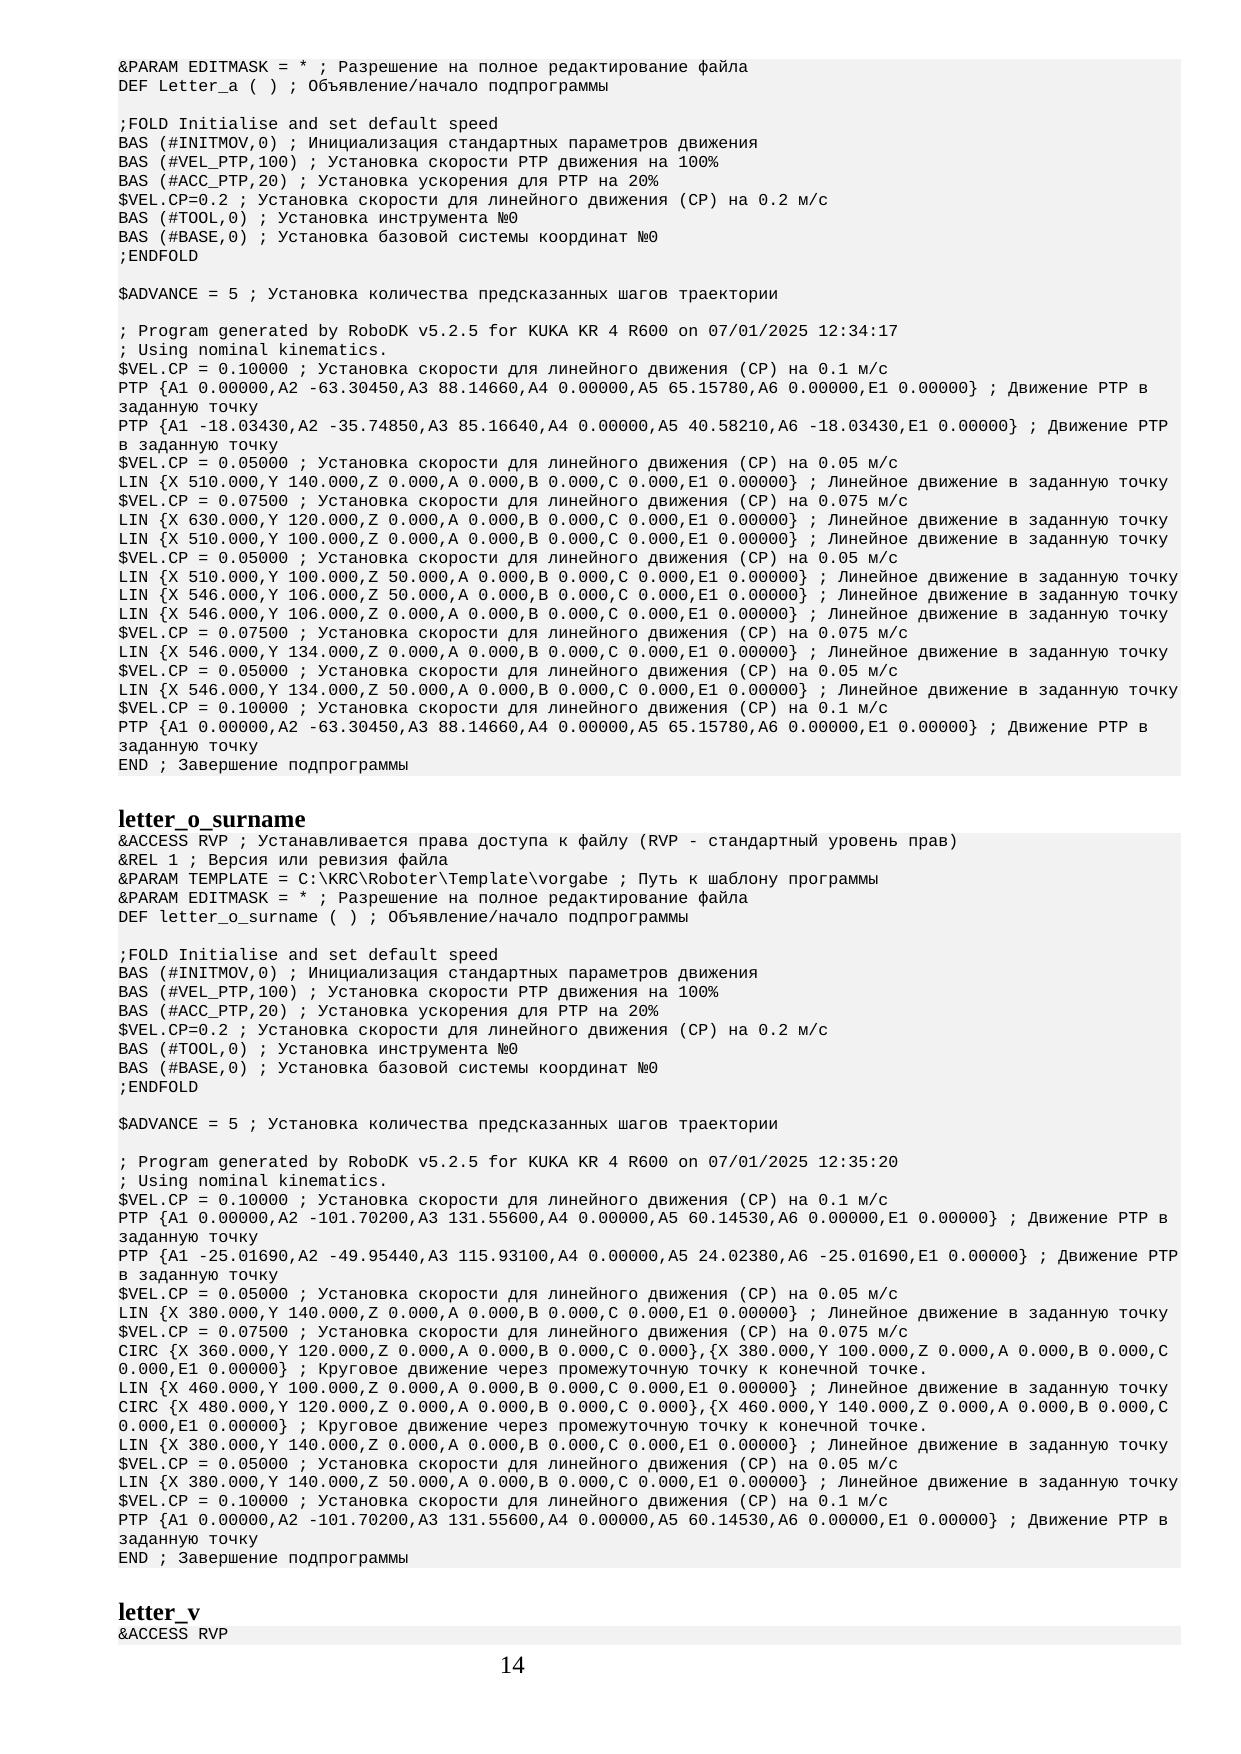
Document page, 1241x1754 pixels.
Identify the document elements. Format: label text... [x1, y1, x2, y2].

text $VEL.CP=0.2 ; Установка скорости для линейного движения (CP) на 0.2 м/с [118, 1022, 1181, 1040]
text LIN {X 546.000,Y 134.000,Z 0.000,A 0.000,B 0.000,C 0.000,E1 0.00000} ; Линейное движение в заданную точку [118, 643, 1181, 662]
text ; Program generated by RoboDK v5.2.5 for KUKA KR 4 R600 on 07/01/2025 12:34:17 [118, 323, 1181, 342]
text LIN {X 460.000,Y 100.000,Z 0.000,A 0.000,B 0.000,C 0.000,E1 0.00000} ; Линейное движение в заданную точку [118, 1380, 1181, 1399]
text &PARAM EDITMASK = * ; Разрешение на полное редактирование файла [118, 889, 1181, 908]
text $VEL.CP = 0.10000 ; Установка скорости для линейного движения (CP) на 0.1 м/с [118, 1191, 1181, 1210]
text PTP {A1 -25.01690,A2 -49.95440,A3 115.93100,A4 0.00000,A5 24.02380,A6 -25.01690,E1 0.00000} ; Движение PTP в заданную точку [118, 1248, 1181, 1286]
text BAS (#VEL_PTP,100) ; Установка скорости PTP движения на 100% [118, 153, 1181, 172]
text BAS (#ACC_PTP,20) ; Установка ускорения для PTP на 20% [118, 172, 1181, 191]
text ; Using nominal kinematics. [118, 1172, 1181, 1191]
text BAS (#BASE,0) ; Установка базовой системы координат №0 [118, 1059, 1181, 1078]
text ;ENDFOLD [118, 1078, 1181, 1097]
text $VEL.CP = 0.05000 ; Установка скорости для линейного движения (CP) на 0.05 м/с [118, 455, 1181, 474]
text END ; Завершение подпрограммы [118, 1549, 1181, 1568]
text ;FOLD Initialise and set default speed [118, 116, 1181, 134]
text DEF Letter_а ( ) ; Объявление/начало подпрограммы [118, 78, 1181, 97]
text $VEL.CP = 0.05000 ; Установка скорости для линейного движения (CP) на 0.05 м/с [118, 662, 1181, 681]
text $VEL.CP = 0.07500 ; Установка скорости для линейного движения (CP) на 0.075 м/с [118, 625, 1181, 643]
text DEF letter_o_surname ( ) ; Объявление/начало подпрограммы [118, 908, 1181, 927]
text PTP {A1 0.00000,A2 -63.30450,A3 88.14660,A4 0.00000,A5 65.15780,A6 0.00000,E1 0.00000} ; Движение PTP в заданную точку [118, 379, 1181, 417]
text &REL 1 ; Версия или ревизия файла [118, 852, 1181, 871]
text LIN {X 546.000,Y 106.000,Z 50.000,A 0.000,B 0.000,C 0.000,E1 0.00000} ; Линейное движение в заданную точку [118, 587, 1181, 606]
text BAS (#ACC_PTP,20) ; Установка ускорения для PTP на 20% [118, 1003, 1181, 1022]
text $VEL.CP = 0.07500 ; Установка скорости для линейного движения (CP) на 0.075 м/с [118, 493, 1181, 512]
text LIN {X 380.000,Y 140.000,Z 0.000,A 0.000,B 0.000,C 0.000,E1 0.00000} ; Линейное движение в заданную точку [118, 1436, 1181, 1455]
text &ACCESS RVP ; Устанавливается права доступа к файлу (RVP - стандартный уровень прав) [118, 833, 1181, 852]
text &ACCESS RVP [118, 1626, 1181, 1645]
text PTP {A1 0.00000,A2 -101.70200,A3 131.55600,A4 0.00000,A5 60.14530,A6 0.00000,E1 0.00000} ; Движение PTP в заданную точку [118, 1210, 1181, 1248]
text BAS (#TOOL,0) ; Установка инструмента №0 [118, 1040, 1181, 1059]
text BAS (#INITMOV,0) ; Инициализация стандартных параметров движения [118, 134, 1181, 153]
text BAS (#INITMOV,0) ; Инициализация стандартных параметров движения [118, 965, 1181, 984]
text $ADVANCE = 5 ; Установка количества предсказанных шагов траектории [118, 285, 1181, 304]
text CIRC {X 360.000,Y 120.000,Z 0.000,A 0.000,B 0.000,C 0.000},{X 380.000,Y 100.000,Z 0.000,A 0.000,B 0.000,C 0.000,E1 0.00000} ; Круговое движение через промежуточную точку к конечной точке. [118, 1342, 1181, 1380]
text ;ENDFOLD [118, 248, 1181, 266]
text $VEL.CP = 0.05000 ; Установка скорости для линейного движения (CP) на 0.05 м/с [118, 549, 1181, 568]
text BAS (#VEL_PTP,100) ; Установка скорости PTP движения на 100% [118, 984, 1181, 1003]
text $VEL.CP = 0.07500 ; Установка скорости для линейного движения (CP) на 0.075 м/с [118, 1323, 1181, 1342]
text letter_v [118, 1597, 1181, 1626]
text LIN {X 510.000,Y 100.000,Z 50.000,A 0.000,B 0.000,C 0.000,E1 0.00000} ; Линейное движение в заданную точку [118, 568, 1181, 587]
text &PARAM EDITMASK = * ; Разрешение на полное редактирование файла [118, 59, 1181, 78]
text letter_o_surname [118, 804, 1181, 833]
text $VEL.CP = 0.10000 ; Установка скорости для линейного движения (CP) на 0.1 м/с [118, 361, 1181, 379]
text LIN {X 510.000,Y 100.000,Z 0.000,A 0.000,B 0.000,C 0.000,E1 0.00000} ; Линейное движение в заданную точку [118, 530, 1181, 549]
text PTP {A1 -18.03430,A2 -35.74850,A3 85.16640,A4 0.00000,A5 40.58210,A6 -18.03430,E1 0.00000} ; Движение PTP в заданную точку [118, 417, 1181, 455]
text &PARAM TEMPLATE = C:\KRC\Roboter\Template\vorgabe ; Путь к шаблону программы [118, 871, 1181, 889]
text PTP {A1 0.00000,A2 -63.30450,A3 88.14660,A4 0.00000,A5 65.15780,A6 0.00000,E1 0.00000} ; Движение PTP в заданную точку [118, 719, 1181, 757]
text LIN {X 380.000,Y 140.000,Z 0.000,A 0.000,B 0.000,C 0.000,E1 0.00000} ; Линейное движение в заданную точку [118, 1304, 1181, 1323]
text ; Program generated by RoboDK v5.2.5 for KUKA KR 4 R600 on 07/01/2025 12:35:20 [118, 1153, 1181, 1172]
text ;FOLD Initialise and set default speed [118, 946, 1181, 965]
text LIN {X 546.000,Y 106.000,Z 0.000,A 0.000,B 0.000,C 0.000,E1 0.00000} ; Линейное движение в заданную точку [118, 606, 1181, 625]
text BAS (#BASE,0) ; Установка базовой системы координат №0 [118, 229, 1181, 248]
text $VEL.CP = 0.05000 ; Установка скорости для линейного движения (CP) на 0.05 м/с [118, 1455, 1181, 1474]
text $VEL.CP=0.2 ; Установка скорости для линейного движения (CP) на 0.2 м/с [118, 191, 1181, 210]
text $VEL.CP = 0.05000 ; Установка скорости для линейного движения (CP) на 0.05 м/с [118, 1286, 1181, 1304]
text LIN {X 546.000,Y 134.000,Z 50.000,A 0.000,B 0.000,C 0.000,E1 0.00000} ; Линейное движение в заданную точку [118, 681, 1181, 700]
text BAS (#TOOL,0) ; Установка инструмента №0 [118, 210, 1181, 229]
text LIN {X 510.000,Y 140.000,Z 0.000,A 0.000,B 0.000,C 0.000,E1 0.00000} ; Линейное движение в заданную точку [118, 474, 1181, 493]
text ; Using nominal kinematics. [118, 342, 1181, 361]
text $ADVANCE = 5 ; Установка количества предсказанных шагов траектории [118, 1116, 1181, 1135]
text END ; Завершение подпрограммы [118, 757, 1181, 776]
text LIN {X 380.000,Y 140.000,Z 50.000,A 0.000,B 0.000,C 0.000,E1 0.00000} ; Линейное движение в заданную точку [118, 1474, 1181, 1493]
text CIRC {X 480.000,Y 120.000,Z 0.000,A 0.000,B 0.000,C 0.000},{X 460.000,Y 140.000,Z 0.000,A 0.000,B 0.000,C 0.000,E1 0.00000} ; Круговое движение через промежуточную точку к конечной точке. [118, 1399, 1181, 1436]
text PTP {A1 0.00000,A2 -101.70200,A3 131.55600,A4 0.00000,A5 60.14530,A6 0.00000,E1 0.00000} ; Движение PTP в заданную точку [118, 1512, 1181, 1549]
text $VEL.CP = 0.10000 ; Установка скорости для линейного движения (CP) на 0.1 м/с [118, 1493, 1181, 1512]
text LIN {X 630.000,Y 120.000,Z 0.000,A 0.000,B 0.000,C 0.000,E1 0.00000} ; Линейное движение в заданную точку [118, 512, 1181, 530]
text $VEL.CP = 0.10000 ; Установка скорости для линейного движения (CP) на 0.1 м/с [118, 700, 1181, 719]
